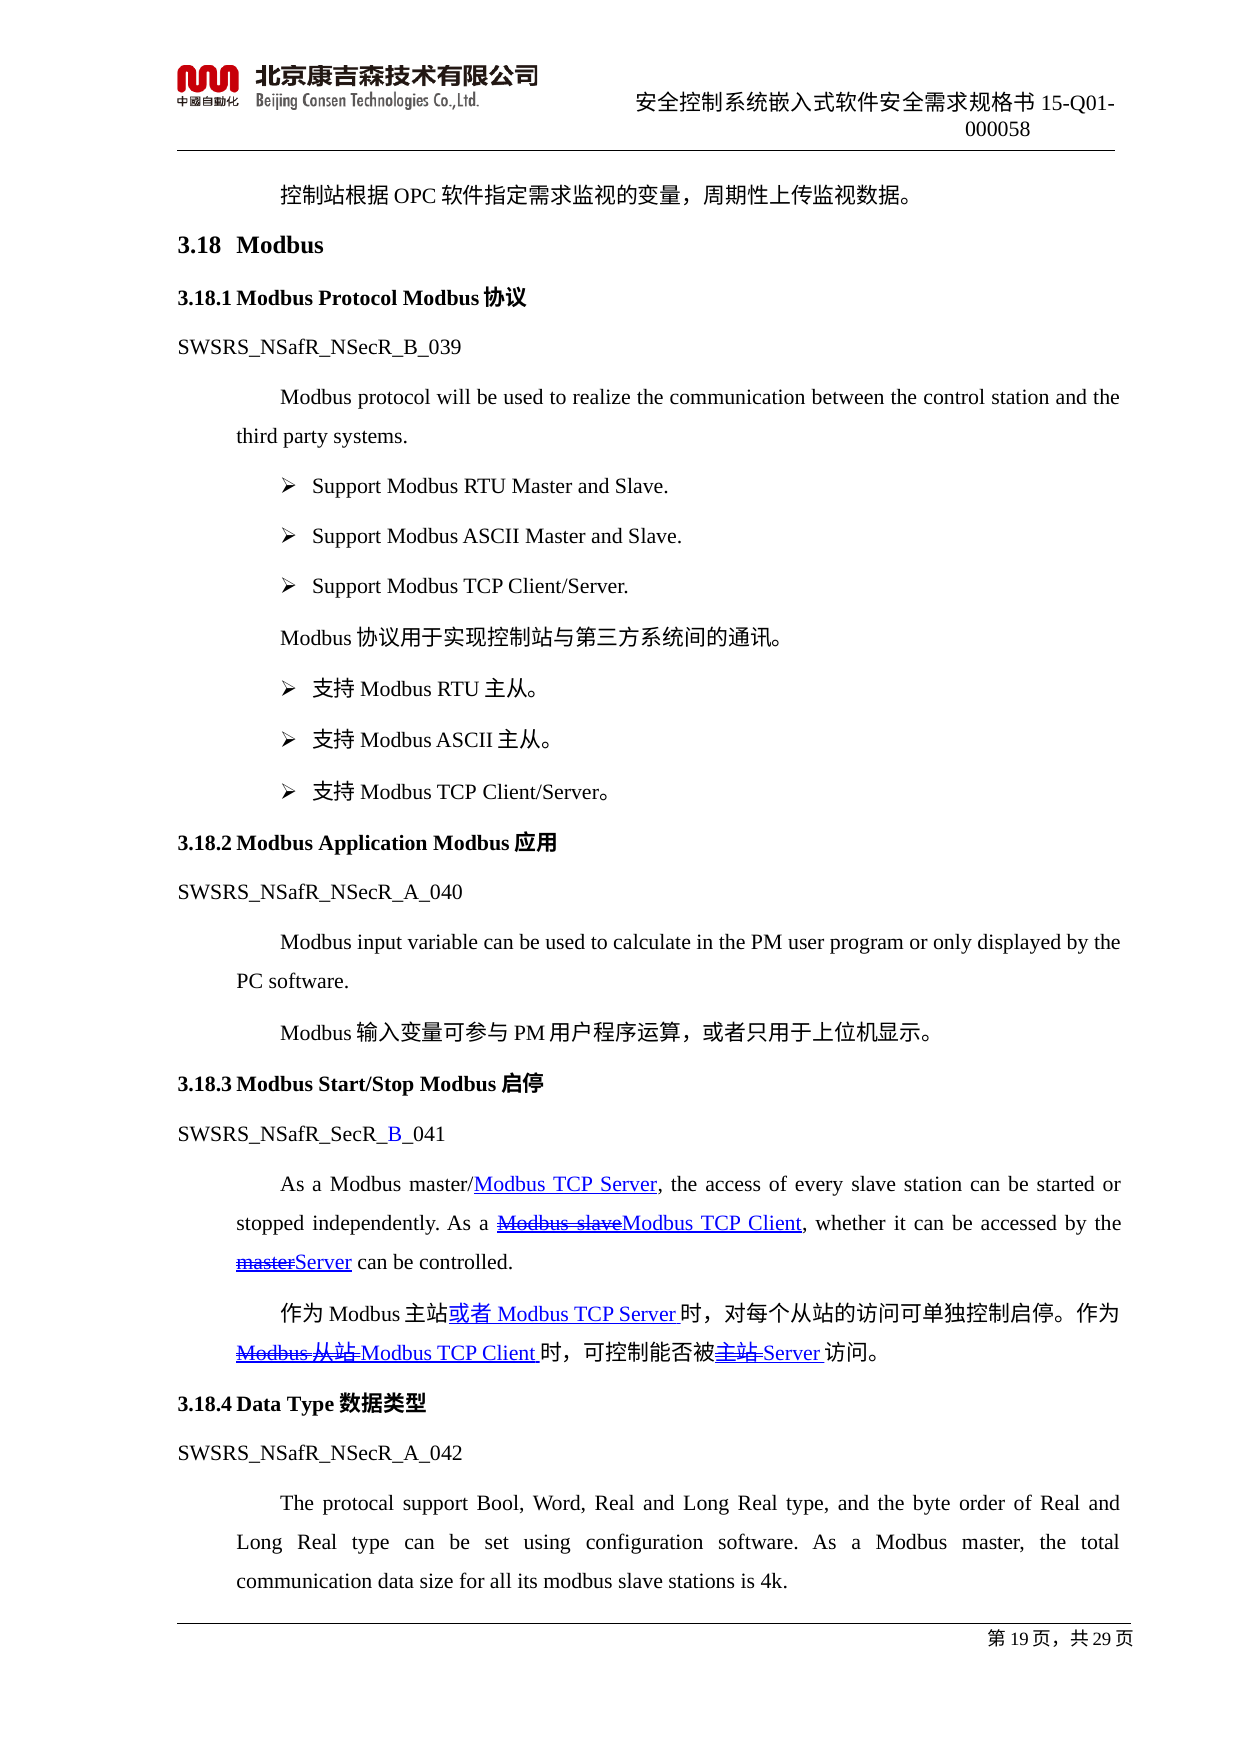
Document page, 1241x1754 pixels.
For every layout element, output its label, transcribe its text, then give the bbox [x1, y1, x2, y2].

text Modbus协议用于实现控制站与第三方系统间的通讯。 [236, 619, 1122, 652]
text Modbus input variable can be used to calculate in the PM user program or only displayed by the PC software. [236, 926, 1122, 997]
list Support Modbus RTU Master and Slave. [236, 469, 1122, 502]
text SWSRS_NSafR_NSecR_B_039 [177, 331, 1122, 363]
text The protocal support Bool, Word, Real and Long Real type, and the byte order of Real and Long Real type can be set using configuration software. As a Modbus master, the total communication data size for all its modbus slave stations is 4k. [236, 1487, 1122, 1597]
subtitle Data Type 数据类型 [177, 1385, 1122, 1418]
subtitle Modbus [177, 228, 1122, 261]
text Modbus输入变量可参与PM用户程序运算，或者只用于上位机显示。 [236, 1015, 1122, 1047]
subtitle Modbus Start/Stop Modbus启停 [177, 1066, 1122, 1098]
text SWSRS_NSafR_NSecR_A_042 [177, 1437, 1122, 1469]
subtitle Modbus Protocol Modbus协议 [177, 279, 1122, 312]
text As a Modbus master/Modbus TCP Server, the access of every slave station can be started or stopped independently. As a Modbus slaveModbus TCP Client, whether it can be accessed by the masterServer can be controlled. [236, 1167, 1122, 1278]
list Support Modbus TCP Client/Server. [236, 569, 1122, 602]
text SWSRS_NSafR_SecR_B_041 [177, 1117, 1122, 1150]
list 支持Modbus RTU主从。 [236, 671, 1122, 703]
list 支持Modbus TCP Client/Server。 [236, 773, 1122, 806]
text 作为Modbus主站或者Modbus TCP Server时，对每个从站的访问可单独控制启停。作为Modbus从站Modbus TCP Client时，可控制能否被主站Server访问。 [236, 1295, 1122, 1367]
text SWSRS_NSafR_NSecR_A_040 [177, 876, 1122, 908]
list 支持Modbus ASCII主从。 [236, 722, 1122, 754]
text Modbus protocol will be used to realize the communication between the control station and the third party systems. [236, 381, 1122, 452]
subtitle Modbus Application Modbus应用 [177, 824, 1122, 857]
text 控制站根据OPC软件指定需求监视的变量，周期性上传监视数据。 [236, 177, 1122, 210]
list Support Modbus ASCII Master and Slave. [236, 519, 1122, 552]
picture [177, 65, 538, 110]
